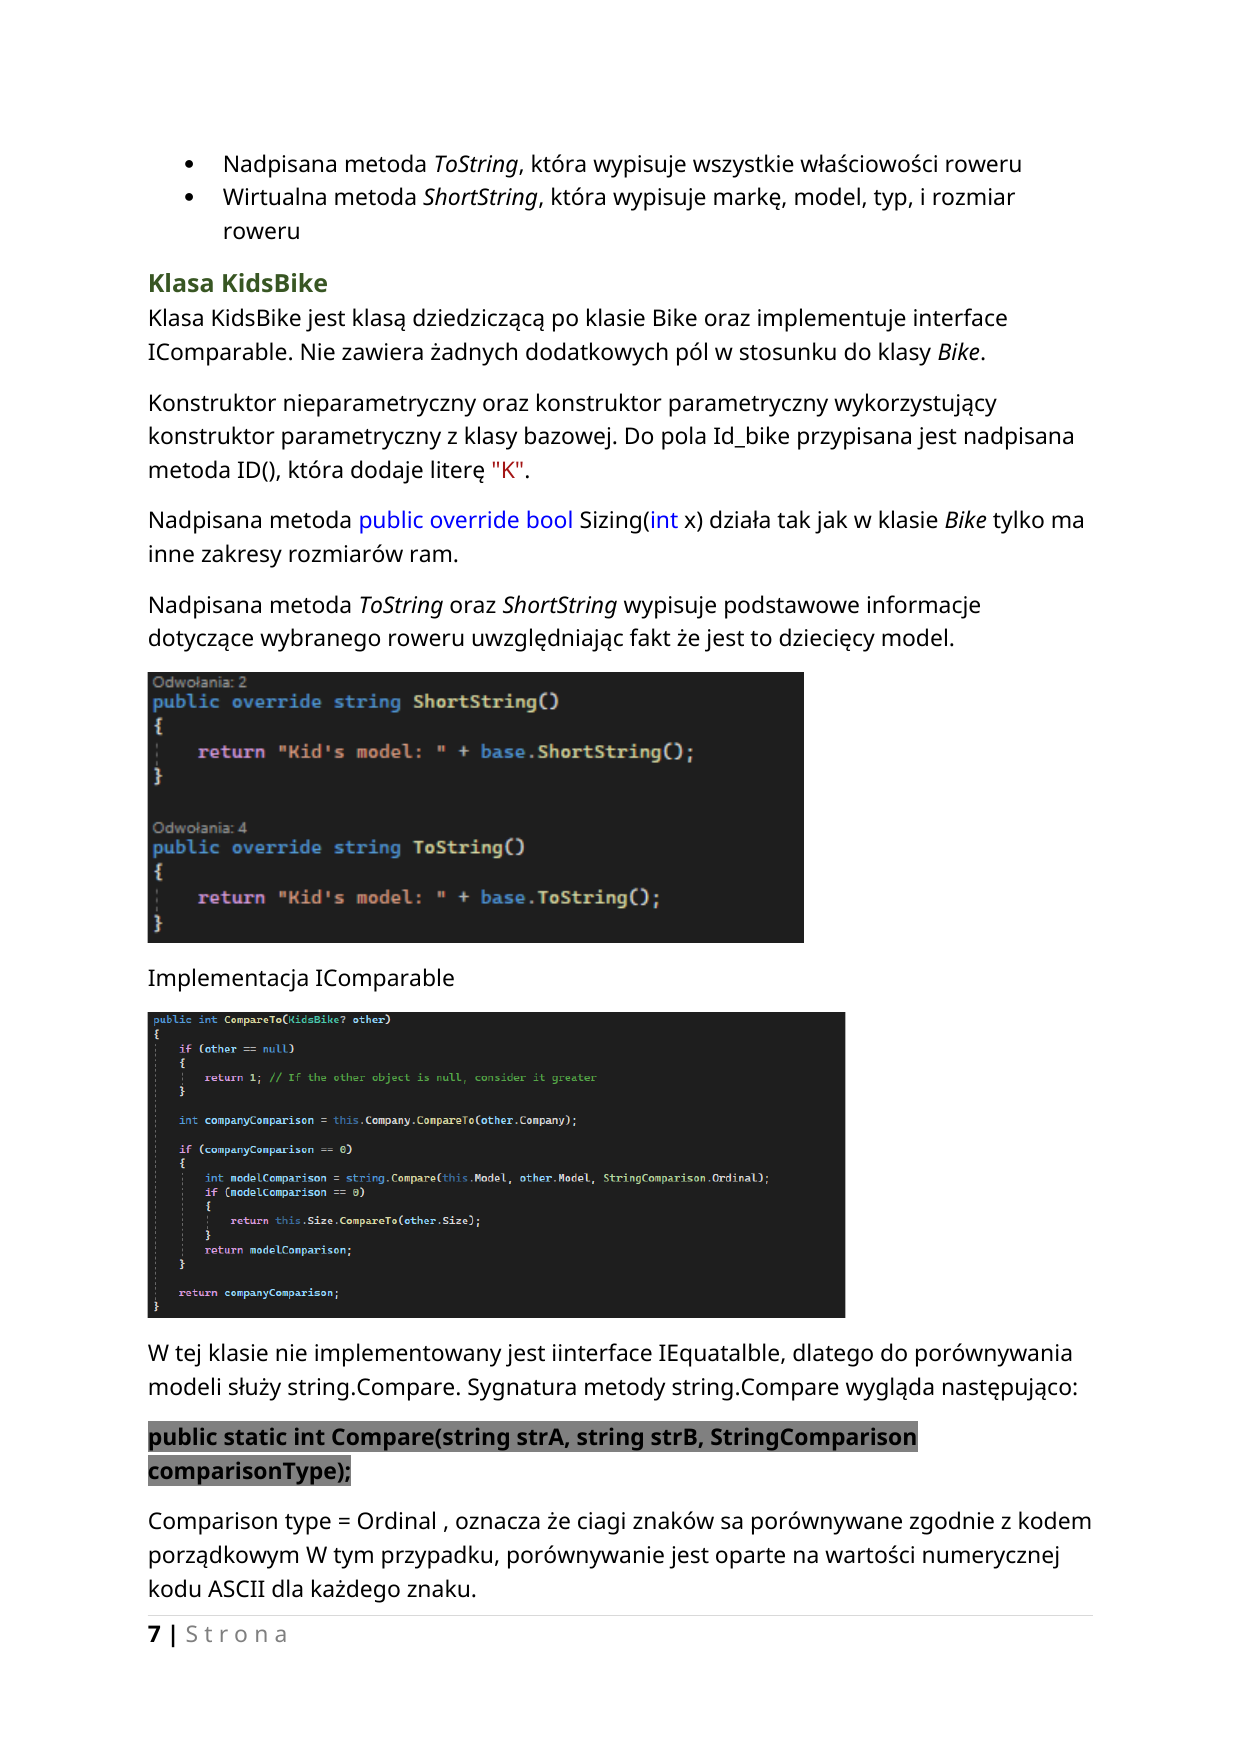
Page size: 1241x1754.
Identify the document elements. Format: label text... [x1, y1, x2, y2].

text W tej klasie nie implementowany jest iinterface IEquatalble, dlatego do porównywania modeli służy string.Compare. Sygnatura metody string.Compare wygląda następująco: [148, 1337, 1093, 1402]
picture [147, 672, 804, 943]
text Konstruktor nieparametryczny oraz konstruktor parametryczny wykorzystujący konstruktor parametryczny z klasy bazowej. Do pola Id_bike przypisana jest nadpisana metoda ID(), która dodaje literę "K". [148, 386, 1093, 485]
text public static int Compare(string strA, string strB, StringComparison comparisonType); [148, 1421, 1093, 1486]
text Nadpisana metoda ToString oraz ShortString wypisuje podstawowe informacje dotyczące wybranego roweru uwzględniając fakt że jest to dziecięcy model. [148, 588, 1093, 653]
text Nadpisana metoda public override bool Sizing(int x) działa tak jak w klasie Bike tylko ma inne zakresy rozmiarów ram. [148, 504, 1093, 569]
list Wirtualna metoda ShortString, która wypisuje markę, model, typ, i rozmiar roweru [185, 181, 1093, 246]
text Comparison type = Ordinal , oznacza że ciagi znaków sa porównywane zgodnie z kodem porządkowym W tym przypadku, porównywanie jest oparte na wartości numerycznej kodu ASCII dla każdego znaku. [148, 1505, 1093, 1604]
list Nadpisana metoda ToString, która wypisuje wszystkie właściowości roweru [185, 148, 1093, 179]
picture [147, 1012, 846, 1318]
text Implementacja IComparable [148, 962, 1093, 993]
text Klasa KidsBike jest klasą dziedziczącą po klasie Bike oraz implementuje interface IComparable. Nie zawiera żadnych dodatkowych pól w stosunku do klasy Bike. [148, 302, 1093, 367]
subtitle Klasa KidsBike [148, 266, 1093, 299]
